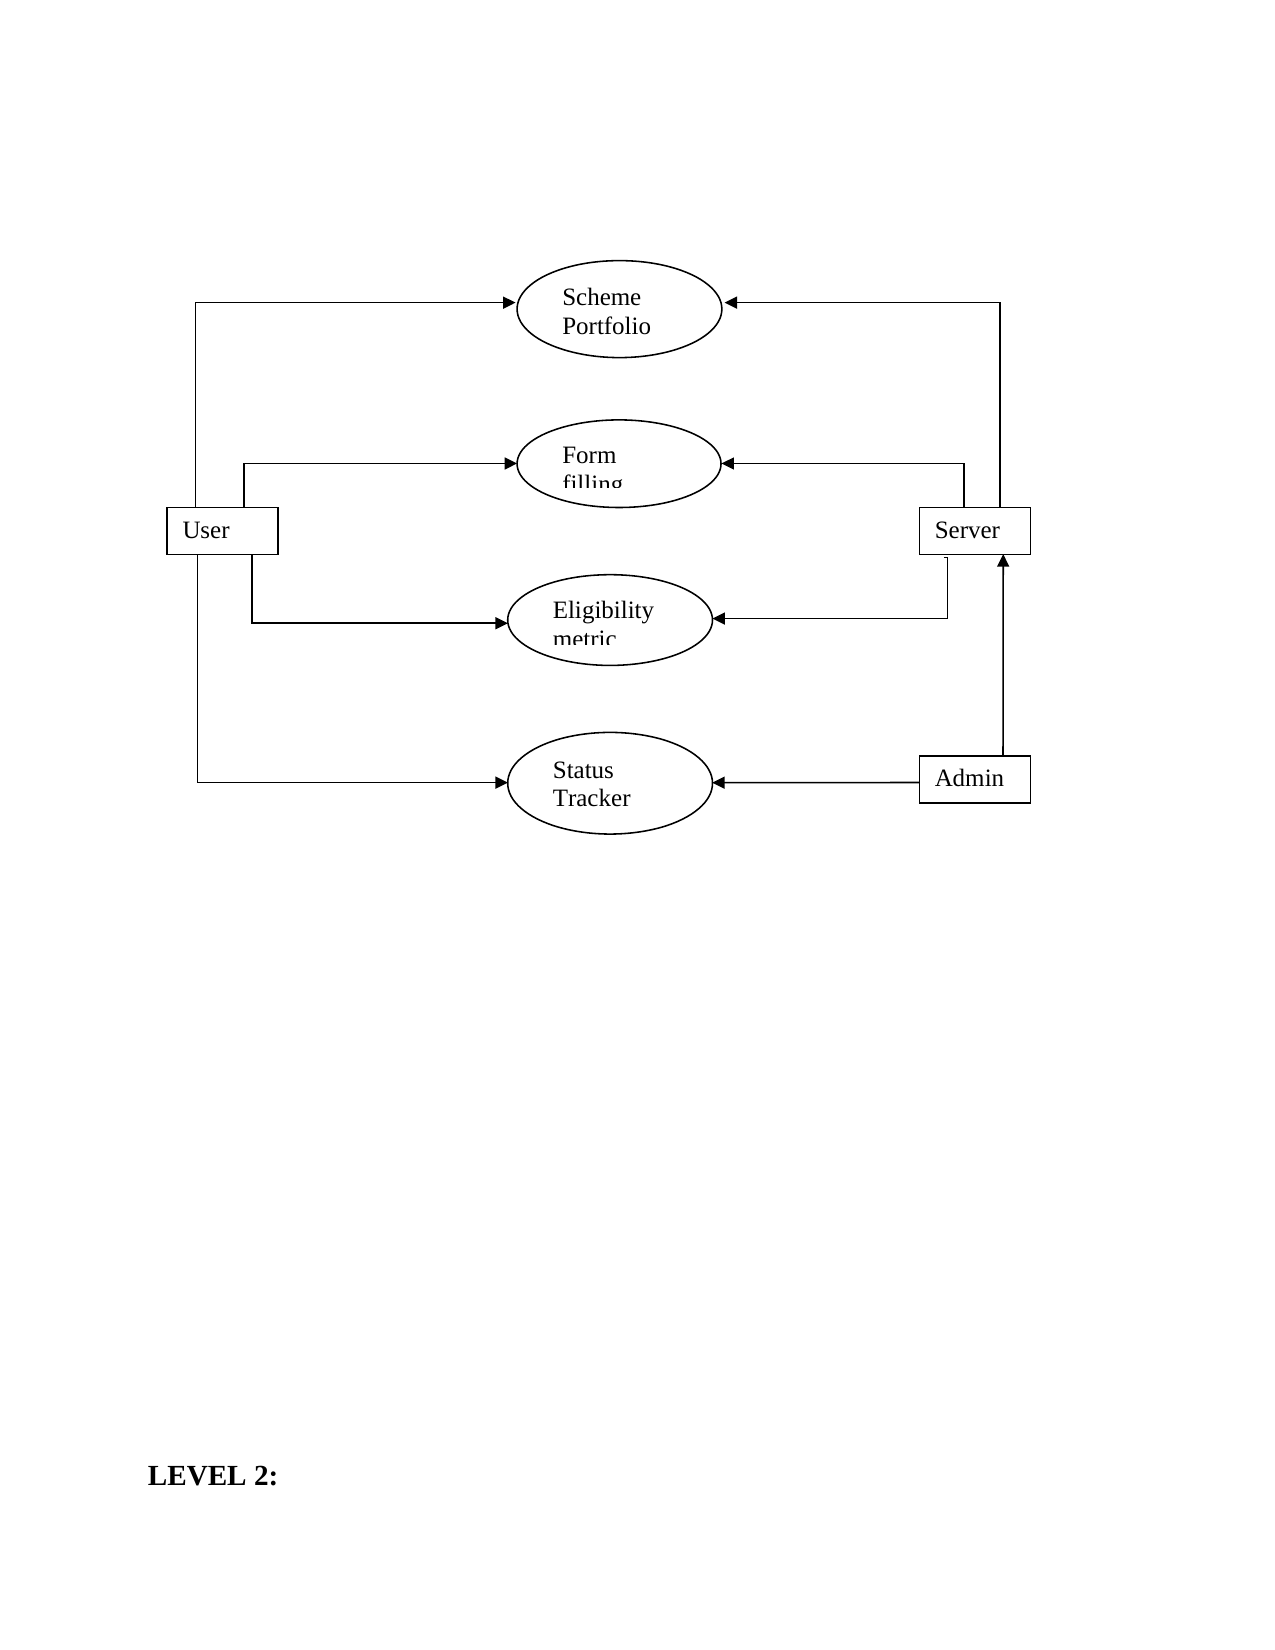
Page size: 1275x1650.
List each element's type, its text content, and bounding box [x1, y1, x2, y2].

text LEVEL 2: [148, 1458, 1125, 1492]
